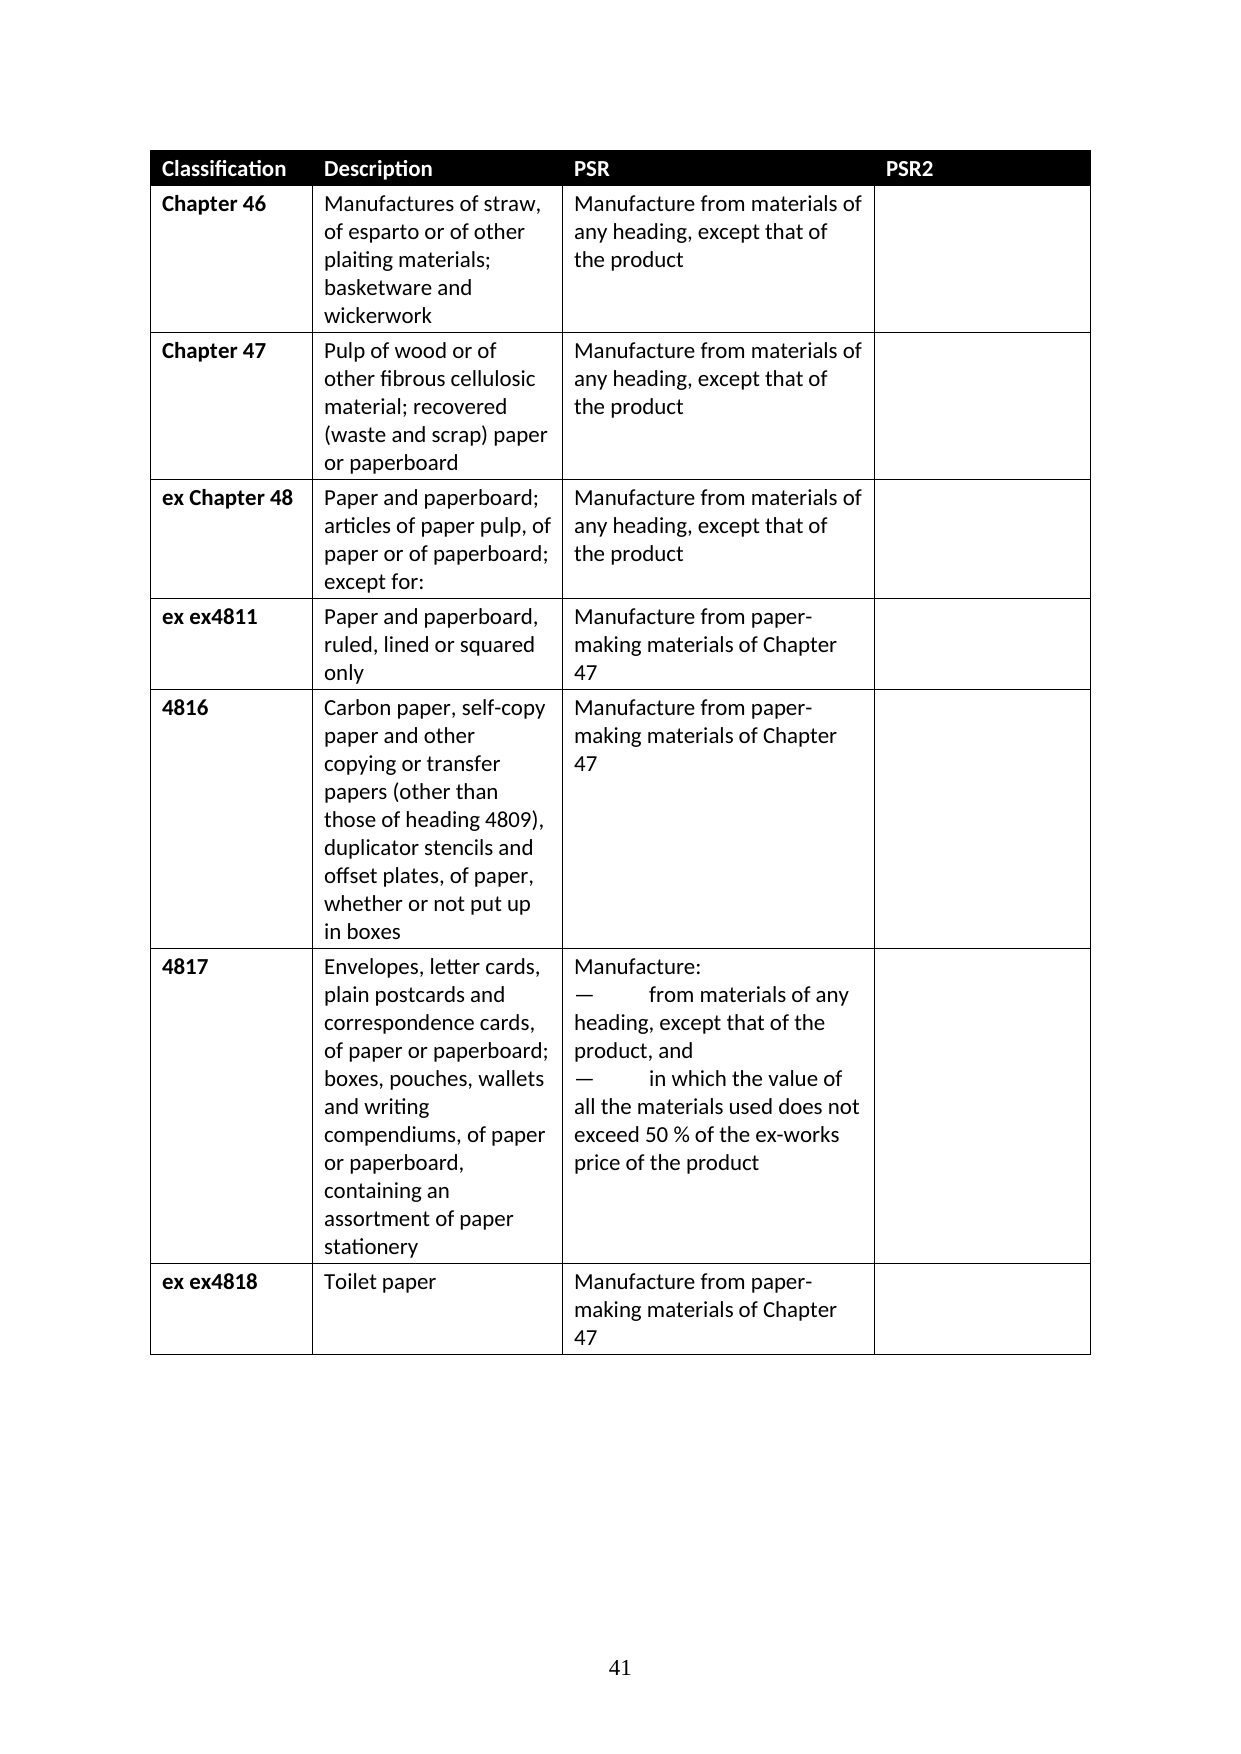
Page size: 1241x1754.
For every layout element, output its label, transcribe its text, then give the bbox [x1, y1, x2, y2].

table_cell Toilet paper [313, 1264, 562, 1354]
table_cell [875, 690, 1090, 948]
table_cell Chapter 46 [151, 186, 312, 332]
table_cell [563, 949, 874, 1263]
table_cell Envelopes, letter cards, plain postcards and correspondence cards, of paper or paperboard; boxes, pouches, wallets and writing compendiums, of paper or paperboard, containing an assortment of paper stationery [313, 949, 562, 1263]
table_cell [563, 186, 874, 332]
table_cell [875, 599, 1090, 689]
table_cell ex ex4818 [151, 1264, 312, 1354]
table_cell Manufacture from materials of any heading, except that of the product [563, 480, 874, 598]
table_header Classification [151, 151, 312, 185]
table_cell ex Chapter 48 [151, 480, 312, 598]
table_cell ex ex4811 [151, 599, 312, 689]
table_cell Pulp of wood or of other fibrous cellulosic material; recovered (waste and scrap) paper or paperboard [313, 333, 562, 479]
table_cell [875, 949, 1090, 1263]
table_cell Manufacture from paper-making materials of Chapter 47 [563, 690, 874, 948]
table_cell Chapter 47 [151, 333, 312, 479]
table_cell 4817 [151, 949, 312, 1263]
table_cell 4816 [151, 690, 312, 948]
table_cell Manufactures of straw, of esparto or of other plaiting materials; basketware and wickerwork [313, 186, 562, 332]
table_cell [875, 1264, 1090, 1354]
table_cell Paper and paperboard, ruled, lined or squared only [313, 599, 562, 689]
table_cell Manufacture from paper-making materials of Chapter 47 [563, 1264, 874, 1354]
table_cell [875, 186, 1090, 332]
table_header Description [313, 151, 562, 185]
table_cell Manufacture from paper-making materials of Chapter 47 [563, 599, 874, 689]
table_header PSR2 [875, 151, 1090, 185]
table_cell Carbon paper, self-copy paper and other copying or transfer papers (other than those of heading 4809), duplicator stencils and offset plates, of paper, whether or not put up in boxes [313, 690, 562, 948]
table_cell [875, 480, 1090, 598]
table_header PSR [563, 151, 874, 185]
table_cell Manufacture from materials of any heading, except that of the product [563, 333, 874, 479]
table_cell Paper and paperboard; articles of paper pulp, of paper or of paperboard; except for: [313, 480, 562, 598]
table_cell [875, 333, 1090, 479]
